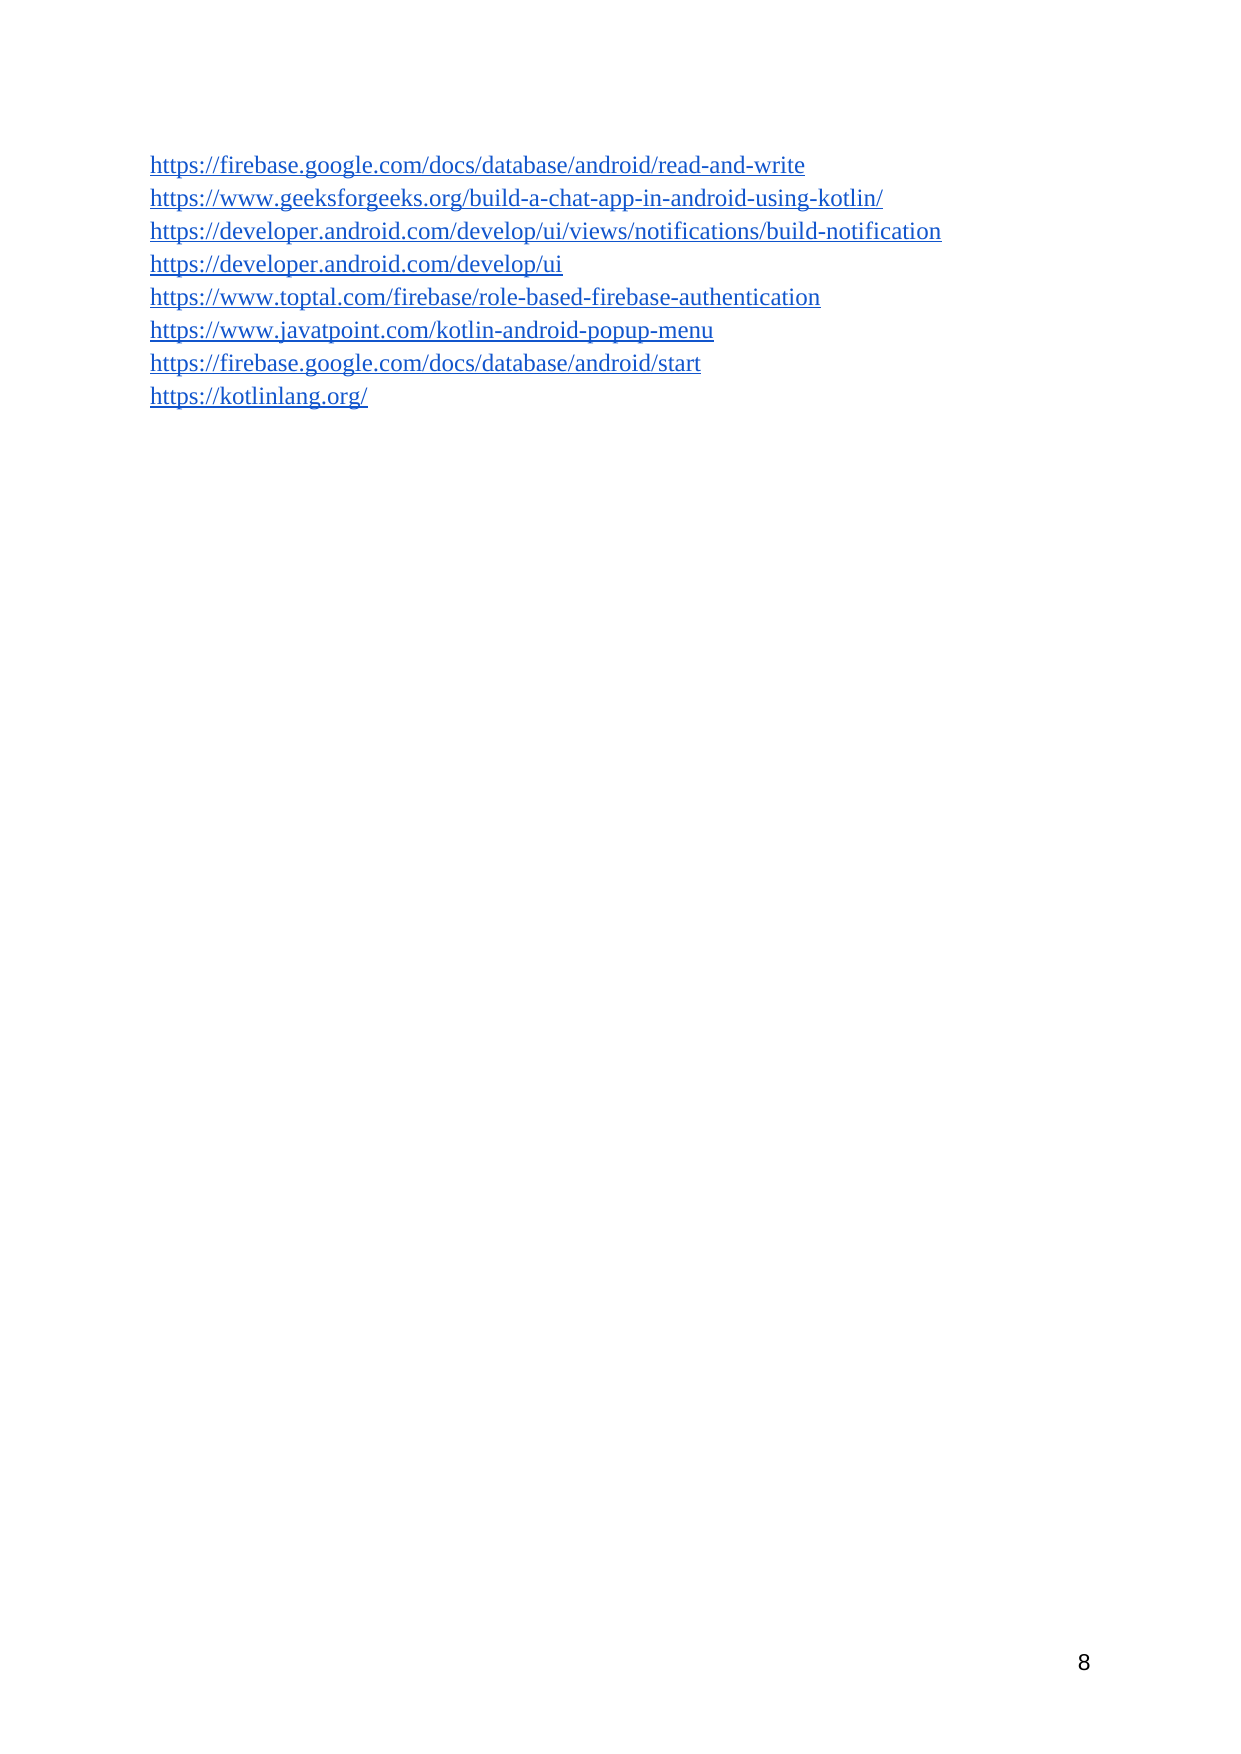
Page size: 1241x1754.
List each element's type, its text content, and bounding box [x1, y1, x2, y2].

text https://firebase.google.com/docs/database/android/read-and-write [150, 150, 1090, 179]
text https://firebase.google.com/docs/database/android/start [150, 348, 1090, 377]
text https://developer.android.com/develop/ui [150, 249, 1090, 278]
text https://kotlinlang.org/ [150, 381, 1090, 410]
text https://www.geeksforgeeks.org/build-a-chat-app-in-android-using-kotlin/ [150, 183, 1090, 212]
text https://developer.android.com/develop/ui/views/notifications/build-notification [150, 216, 1090, 245]
text https://www.toptal.com/firebase/role-based-firebase-authentication [150, 282, 1090, 311]
text https://www.javatpoint.com/kotlin-android-popup-menu [150, 315, 1090, 344]
